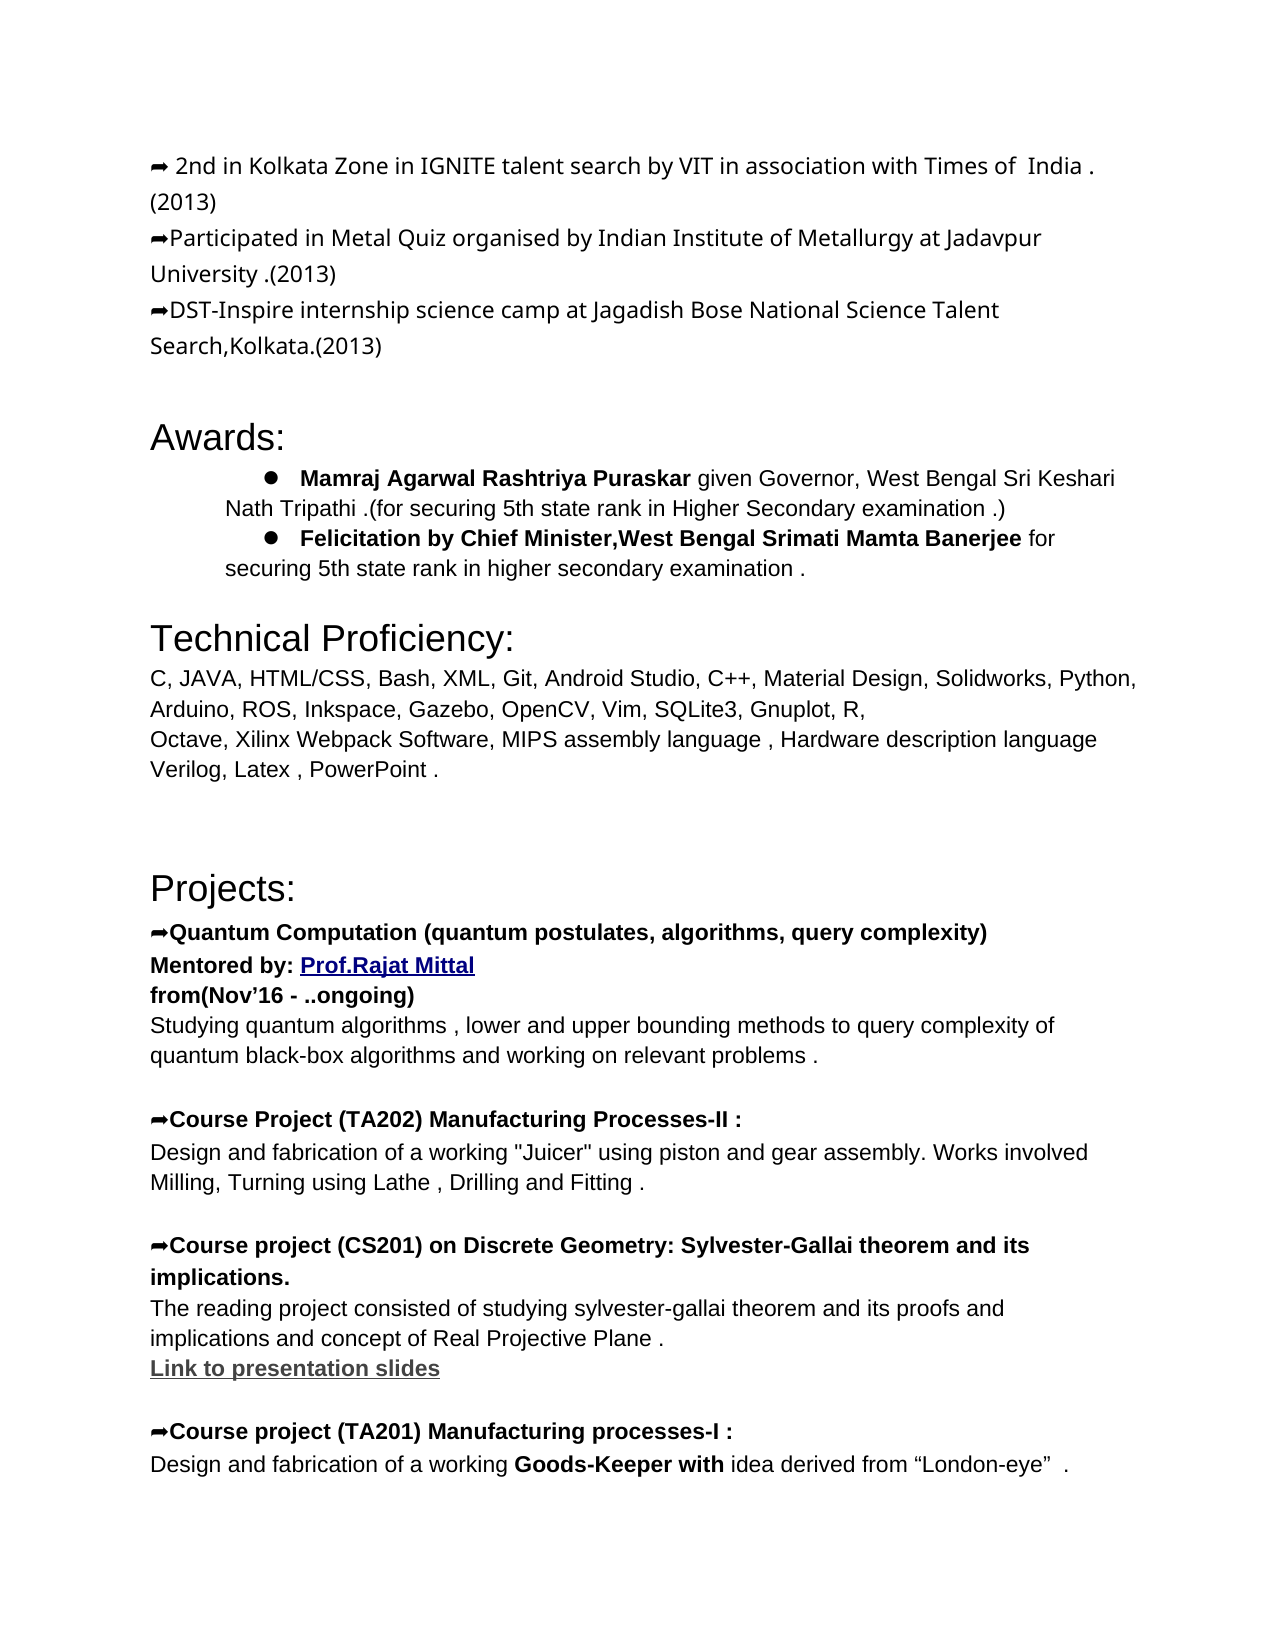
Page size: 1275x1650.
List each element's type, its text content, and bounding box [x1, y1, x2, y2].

text ➦Course Project (TA202) Manufacturing Processes-II : [150, 1103, 1125, 1134]
text ➦Course project (CS201) on Discrete Geometry: Sylvester-Gallai theorem and its implications. [150, 1229, 1125, 1291]
text ➦DST-Inspire internship science camp at Jagadish Bose National Science Talent Search,Kolkata.(2013) [150, 294, 1125, 361]
text ➦Quantum Computation (quantum postulates, algorithms, query complexity) [150, 916, 1125, 947]
text Studying quantum algorithms , lower and upper bounding methods to query complexity of quantum black-box algorithms and working on relevant problems . [150, 1012, 1125, 1068]
text The reading project consisted of studying sylvester-gallai theorem and its proofs and implications and concept of Real Projective Plane . [150, 1294, 1125, 1351]
list Mamraj Agarwal Rashtriya Puraskar given Governor, West Bengal Sri Keshari Nath Tripathi .(for securing 5th state rank in Higher Secondary examination .) [225, 465, 1125, 521]
text Octave, Xilinx Webpack Software, MIPS assembly language , Hardware description language Verilog, Latex , PowerPoint . [150, 726, 1144, 782]
text Projects: [150, 866, 1144, 909]
text Design and fabrication of a working Goods-Keeper with idea derived from “London-eye” . [150, 1451, 1125, 1478]
text ➦Course project (TA201) Manufacturing processes-I : [150, 1415, 1125, 1447]
list Felicitation by Chief Minister,West Bengal Srimati Mamta Banerjee for securing 5th state rank in higher secondary examination . [225, 525, 1125, 582]
text Mentored by: Prof.Rajat Mittal [150, 952, 1125, 978]
text ➦Participated in Metal Quiz organised by Indian Institute of Metallurgy at Jadavpur University .(2013) [150, 222, 1125, 289]
text Awards: [150, 415, 1125, 458]
text from(Nov’16 - ..ongoing) [150, 982, 1125, 1008]
text C, JAVA, HTML/CSS, Bash, XML, Git, Android Studio, C++, Material Design, Solidworks, Python, Arduino, ROS, Inkspace, Gazebo, OpenCV, Vim, SQLite3, Gnuplot, R, [150, 665, 1144, 722]
text ➦ 2nd in Kolkata Zone in IGNITE talent search by VIT in association with Times of India .(2013) [150, 150, 1125, 217]
text Technical Proficiency: [150, 616, 1144, 659]
text Design and fabrication of a working "Juicer" using piston and gear assembly. Works involved Milling, Turning using Lathe , Drilling and Fitting . [150, 1138, 1125, 1195]
text Link to presentation slides [150, 1355, 1125, 1381]
